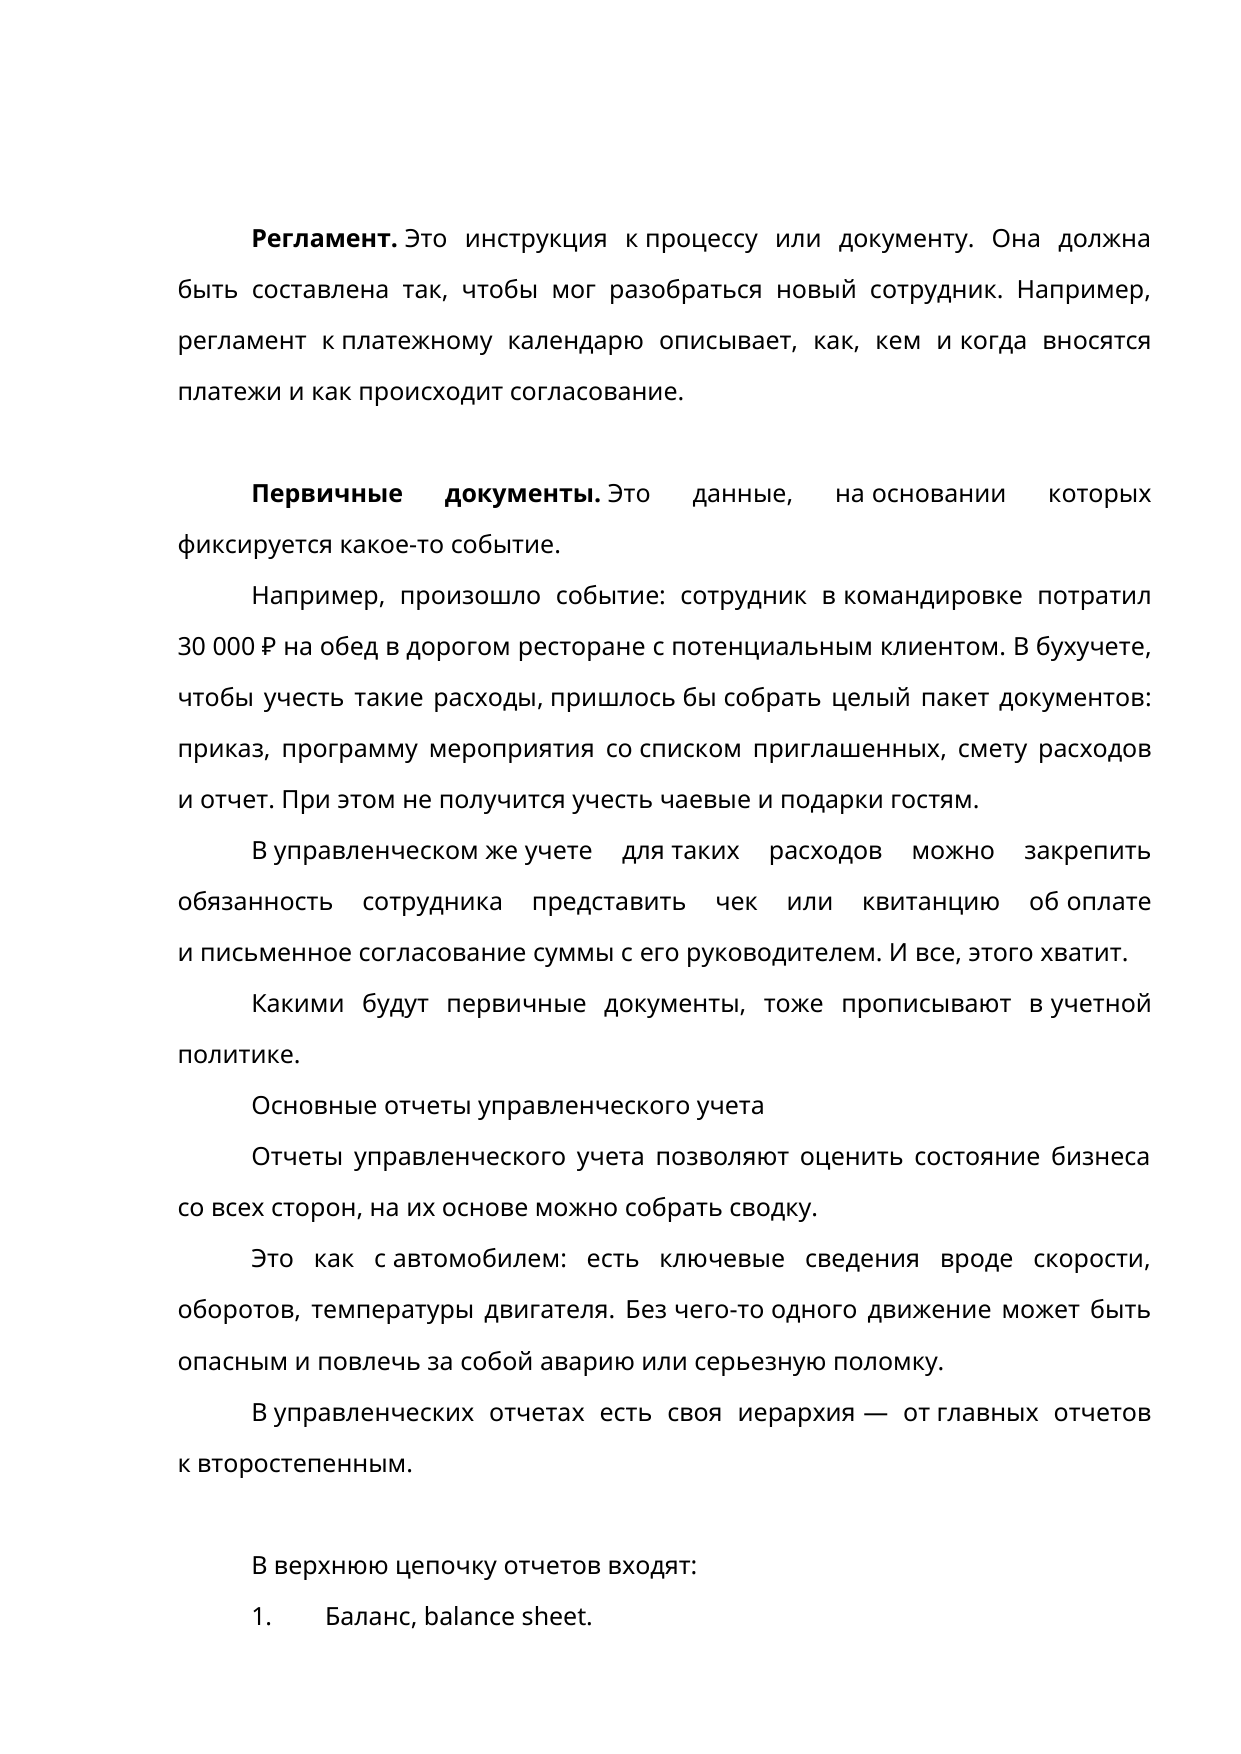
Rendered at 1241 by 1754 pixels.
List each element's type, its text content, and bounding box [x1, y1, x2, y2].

text Регламент. Это инструкция к процессу или документу. Она должна быть составлена так, чтобы мог разобраться новый сотрудник. Например, регламент к платежному календарю описывает, как, кем и когда вносятся платежи и как происходит согласование. [177, 220, 1152, 407]
text Какими будут первичные документы, тоже прописывают в учетной политике. [177, 986, 1152, 1071]
text Первичные документы. Это данные, на основании которых фиксируется какое-то событие. [177, 475, 1152, 561]
text В управленческом же учете для таких расходов можно закрепить обязанность сотрудника представить чек или квитанцию об оплате и письменное согласование суммы с его руководителем. И все, этого хватит. [177, 833, 1152, 969]
text Это как с автомобилем: есть ключевые сведения вроде скорости, оборотов, температуры двигателя. Без чего-то одного движение может быть опасным и повлечь за собой аварию или серьезную поломку. [177, 1241, 1152, 1377]
text Отчеты управленческого учета позволяют оценить состояние бизнеса со всех сторон, на их основе можно собрать сводку. [177, 1139, 1152, 1224]
text В управленческих отчетах есть своя иерархия — от главных отчетов к второстепенным. [177, 1394, 1152, 1479]
text Например, произошло событие: сотрудник в командировке потратил 30 000 ₽ на обед в дорогом ресторане с потенциальным клиентом. В бухучете, чтобы учесть такие расходы, пришлось бы собрать целый пакет документов: приказ, программу мероприятия со списком приглашенных, смету расходов и отчет. При этом не получится учесть чаевые и подарки гостям. [177, 577, 1152, 816]
subtitle Основные отчеты управленческого учета [177, 1088, 1152, 1122]
list Баланс, balance sheet. [177, 1598, 1152, 1632]
text В верхнюю цепочку отчетов входят: [177, 1547, 1152, 1581]
